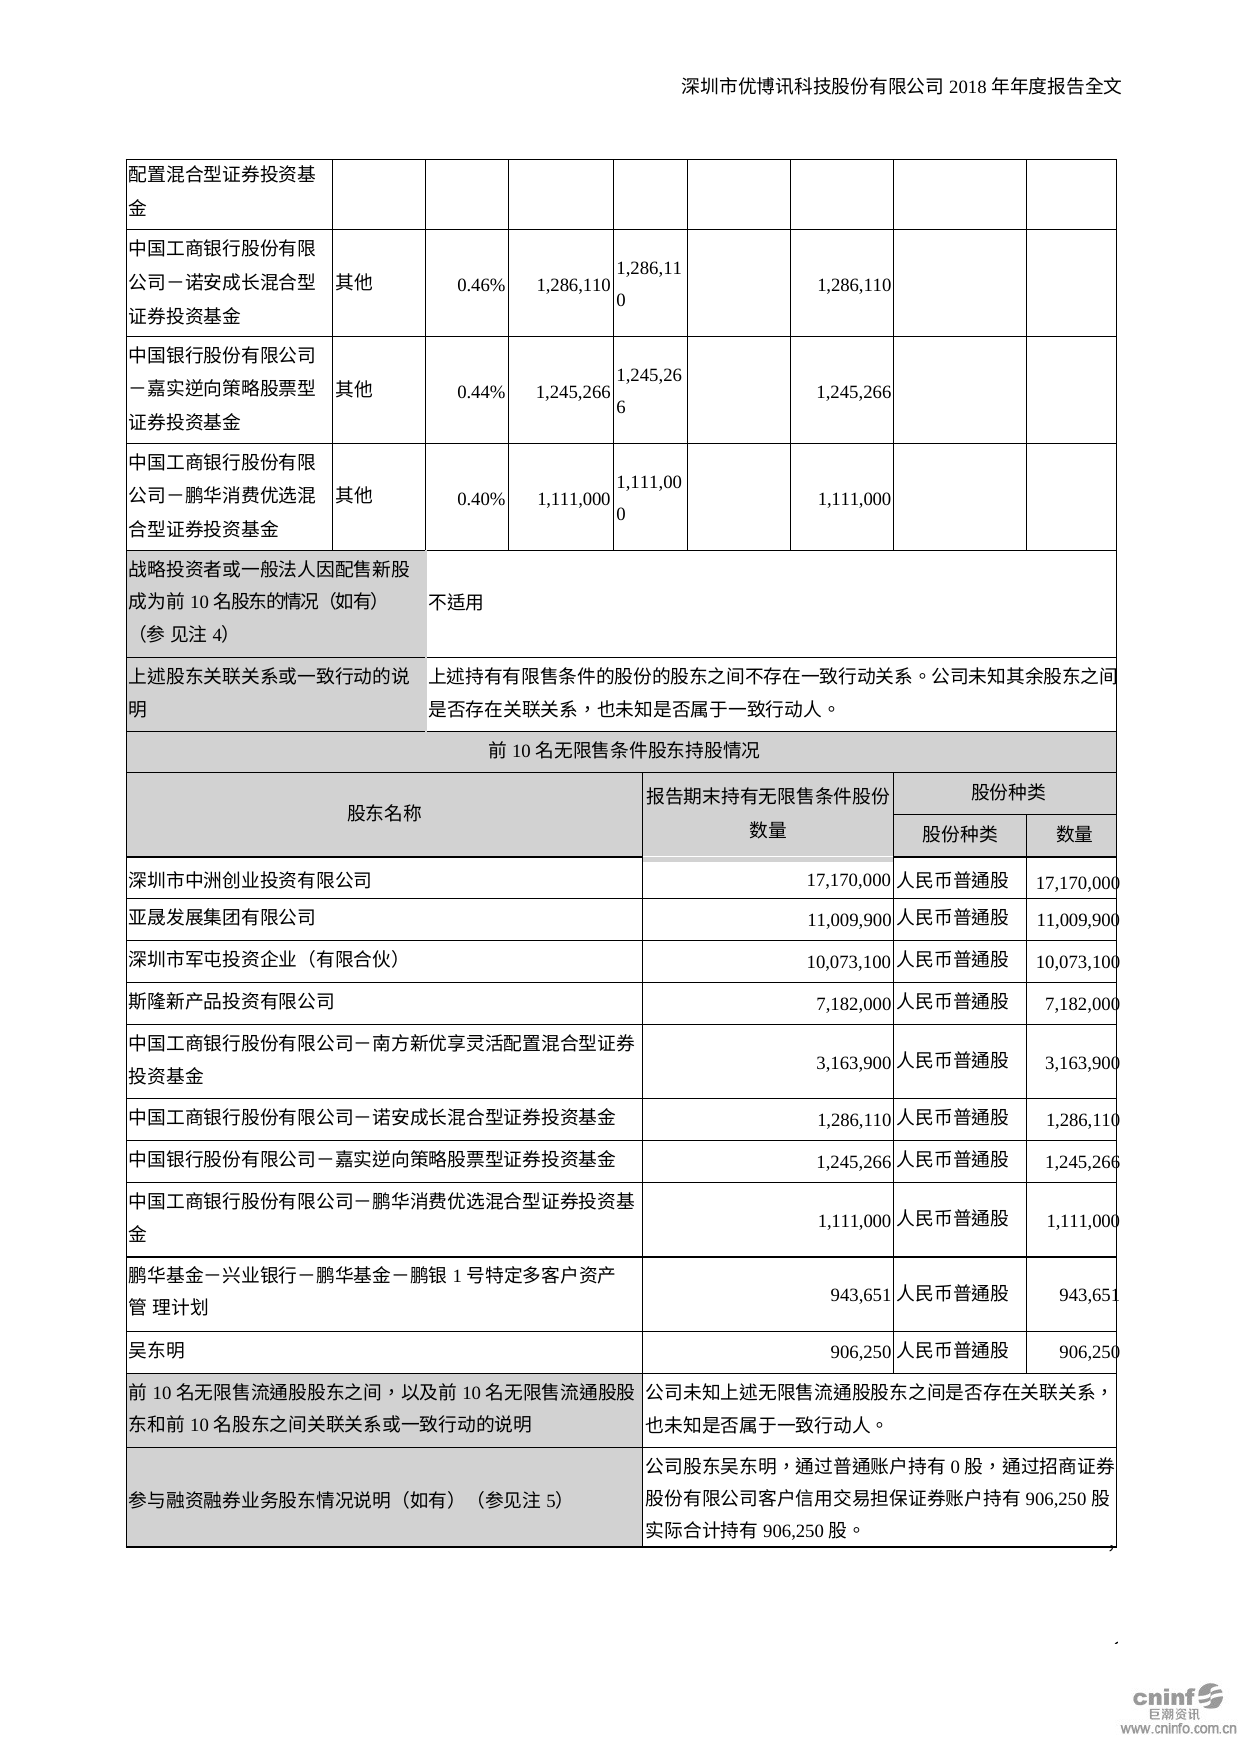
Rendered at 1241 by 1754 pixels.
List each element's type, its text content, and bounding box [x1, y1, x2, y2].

picture [1115, 1680, 1240, 1737]
text ， [712, 1535, 1121, 1561]
